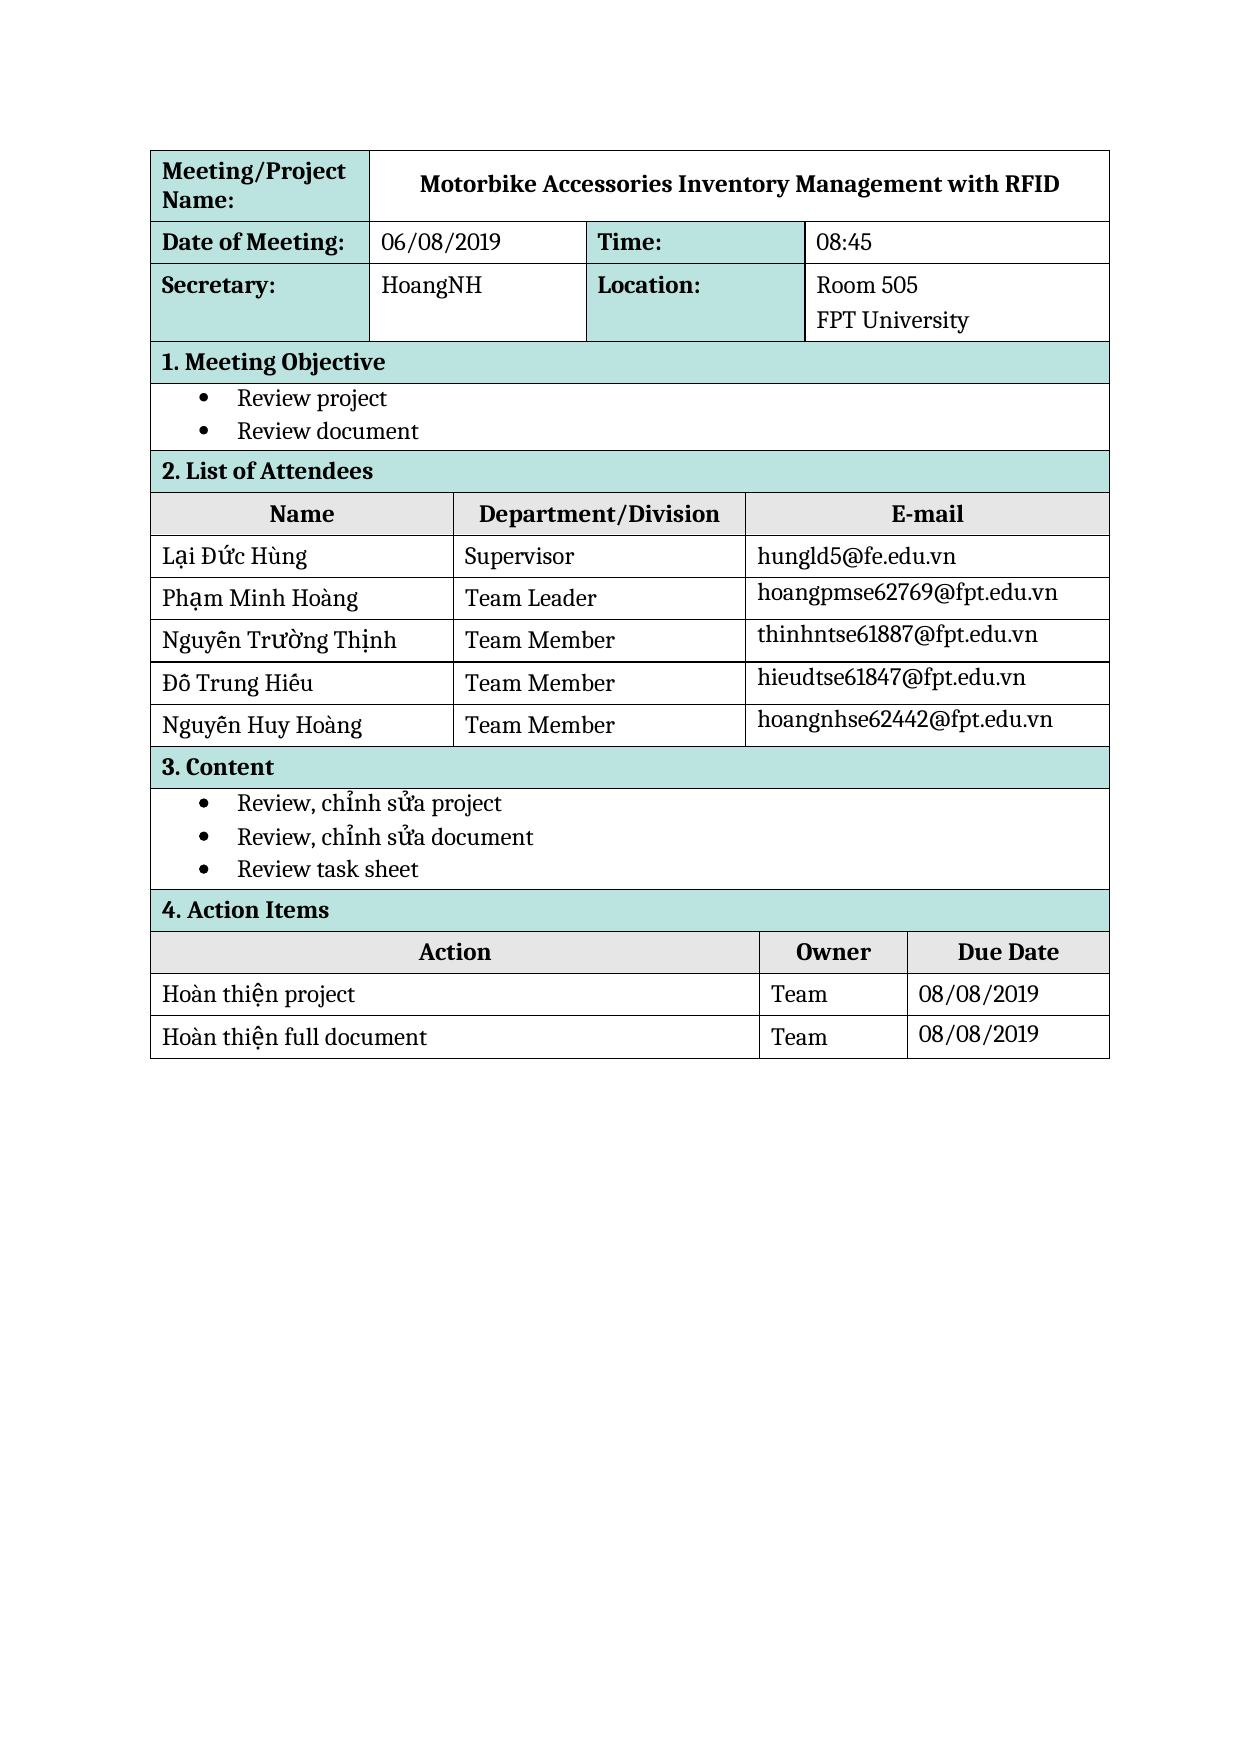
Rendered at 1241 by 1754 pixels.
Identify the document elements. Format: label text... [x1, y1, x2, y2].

table_cell Team Member [454, 620, 745, 661]
table_cell Hoàn thiện full document [151, 1016, 759, 1058]
table_cell thinhntse61887@fpt.edu.vn [746, 620, 1109, 661]
table_cell Team [760, 1016, 907, 1058]
table_cell 08/08/2019 [908, 974, 1109, 1015]
table_cell 4. Action Items [151, 890, 1109, 931]
table_cell hoangpmse62769@fpt.edu.vn [746, 578, 1109, 619]
table_cell Due Date [908, 932, 1109, 973]
table_cell Supervisor [454, 536, 745, 577]
table_cell Name [151, 493, 453, 534]
table_cell 08/08/2019 [908, 1016, 1109, 1058]
table_cell 1. Meeting Objective [151, 342, 1109, 383]
table_header Motorbike Accessories Inventory Management with RFID [370, 151, 1109, 221]
table_cell Time: [587, 222, 804, 263]
table_cell hieudtse61847@fpt.edu.vn [746, 663, 1109, 704]
table_cell Team [760, 974, 907, 1015]
table_cell hoangnhse62442@fpt.edu.vn [746, 705, 1109, 746]
table_cell Secretary: [151, 264, 369, 341]
table_cell Date of Meeting: [151, 222, 369, 263]
table_cell Đỗ Trung Hiếu [151, 663, 453, 704]
table_cell Hoàn thiện project [151, 974, 759, 1015]
table_cell Phạm Minh Hoàng [151, 578, 453, 619]
table_cell Lại Đức Hùng [151, 536, 453, 577]
table_cell 08:45 [806, 222, 1109, 263]
table_cell Review, chỉnh sửa project Review, chỉnh sửa document Review task sheet [151, 789, 1109, 888]
table_cell Location: [587, 264, 804, 341]
table_cell Department/Division [454, 493, 745, 534]
table_cell Team Member [454, 705, 745, 746]
table_cell Room 505 FPT University [806, 264, 1109, 341]
table_cell 06/08/2019 [370, 222, 586, 263]
table_cell Action [151, 932, 759, 973]
table_cell E-mail [746, 493, 1109, 534]
table_header Meeting/Project Name: [151, 151, 369, 221]
table_cell Owner [760, 932, 907, 973]
table_cell HoangNH [370, 264, 586, 341]
table_cell 2. List of Attendees [151, 451, 1109, 492]
table_cell hungld5@fe.edu.vn [746, 536, 1109, 577]
table_cell Nguyễn Trường Thịnh [151, 620, 453, 661]
table_cell Nguyễn Huy Hoàng [151, 705, 453, 746]
table_cell Review project Review document [151, 384, 1109, 450]
table_cell Team Member [454, 663, 745, 704]
table_cell Team Leader [454, 578, 745, 619]
table_cell 3. Content [151, 747, 1109, 788]
